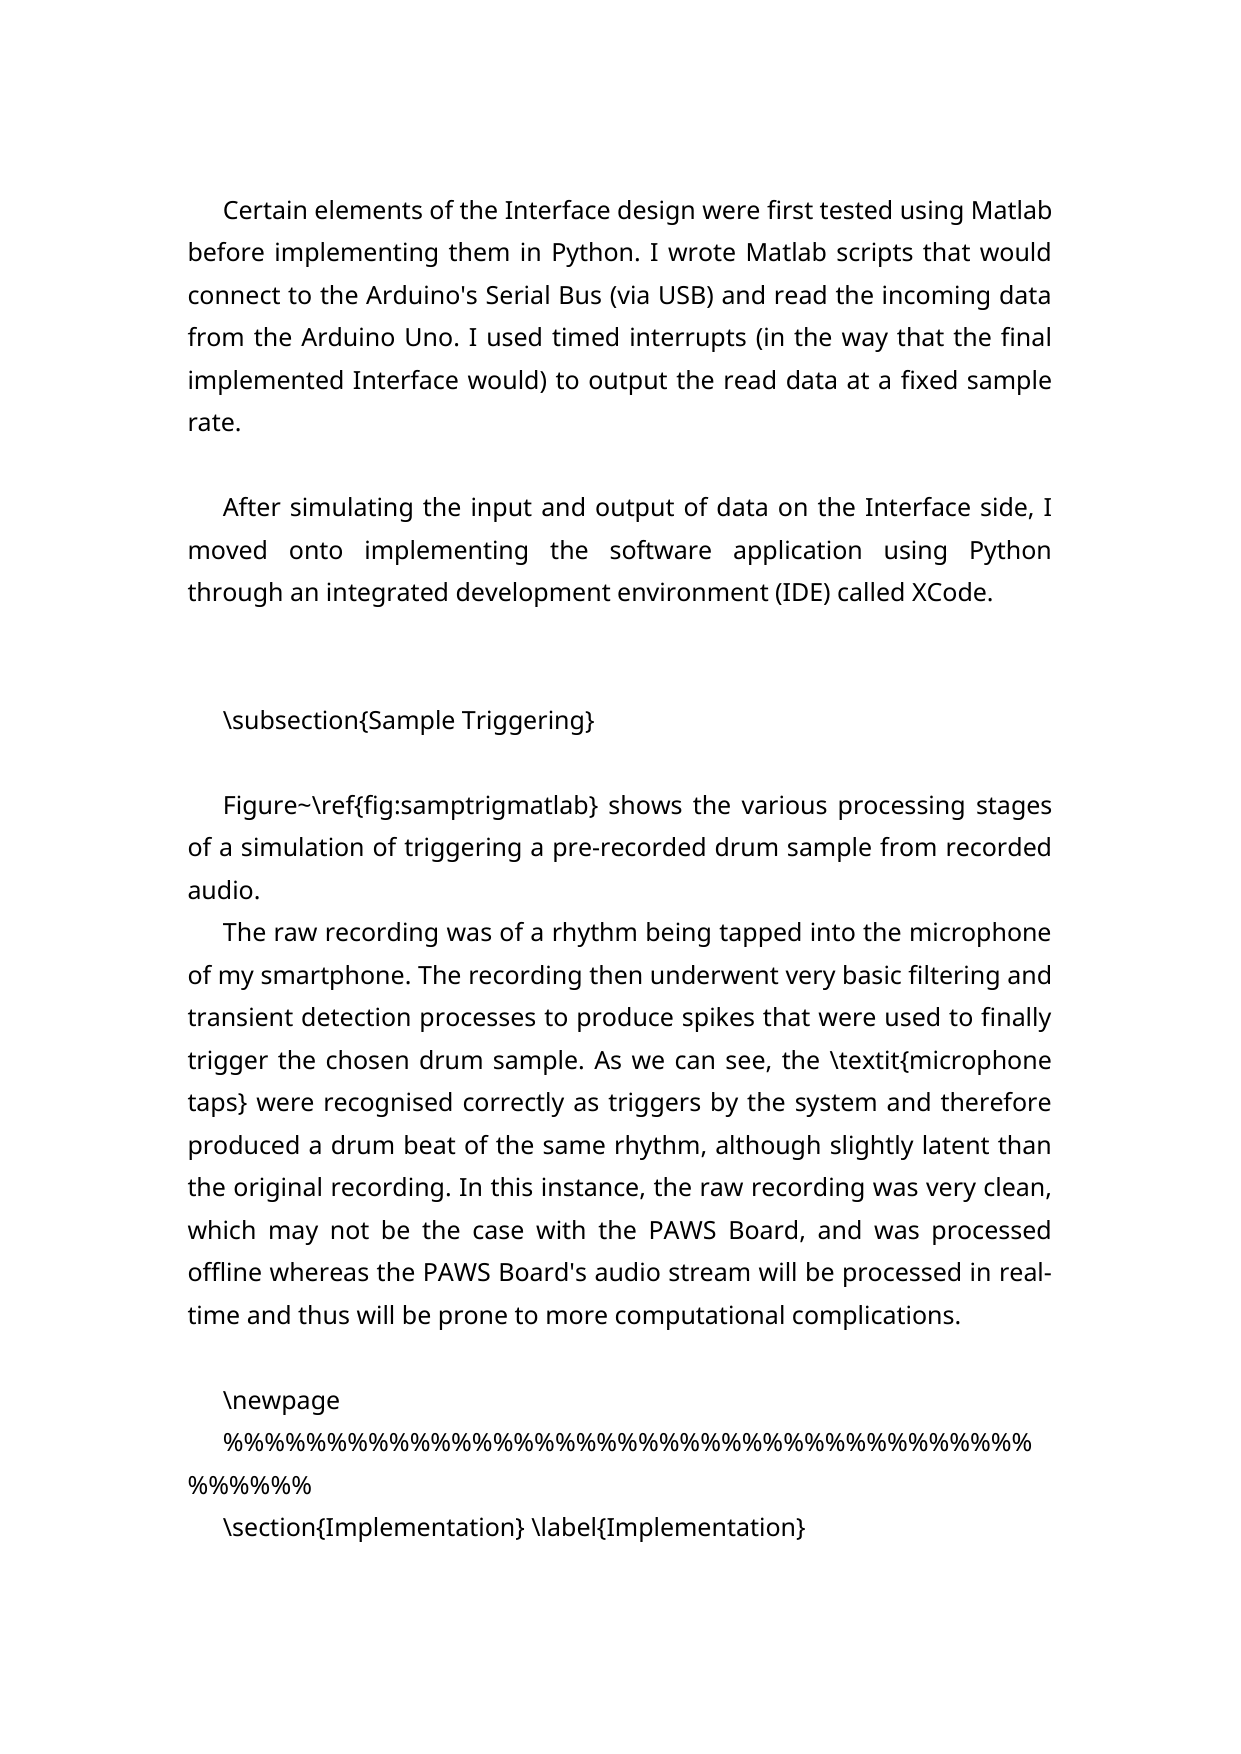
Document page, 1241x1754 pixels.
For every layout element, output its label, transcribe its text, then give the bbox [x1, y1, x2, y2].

text Figure~\ref{fig:samptrigmatlab} shows the various processing stages of a simulation of triggering a pre-recorded drum sample from recorded audio. [187, 787, 1053, 907]
text After simulating the input and output of data on the Interface side, I moved onto implementing the software application using Python through an integrated development environment (IDE) called XCode. [187, 490, 1053, 609]
text \subsection{Sample Triggering} [187, 702, 1053, 737]
text %%%%%%%%%%%%%%%%%%%%%%%%%%%%%%%%%%%%%%%%%%%%% [187, 1425, 1053, 1502]
text Certain elements of the Interface design were first tested using Matlab before implementing them in Python. I wrote Matlab scripts that would connect to the Arduino's Serial Bus (via USB) and read the incoming data from the Arduino Uno. I used timed interrupts (in the way that the final implemented Interface would) to output the read data at a fixed sample rate. [187, 192, 1053, 439]
text The raw recording was of a rhythm being tapped into the microphone of my smartphone. The recording then underwent very basic filtering and transient detection processes to produce spikes that were used to finally trigger the chosen drum sample. As we can see, the \textit{microphone taps} were recognised correctly as triggers by the system and therefore produced a drum beat of the same rhythm, although slightly latent than the original recording. In this instance, the raw recording was very clean, which may not be the case with the PAWS Board, and was processed offline whereas the PAWS Board's audio stream will be processed in real-time and thus will be prone to more computational complications. [187, 915, 1053, 1332]
text \newpage [187, 1382, 1053, 1417]
text \section{Implementation} \label{Implementation} [187, 1510, 1053, 1544]
